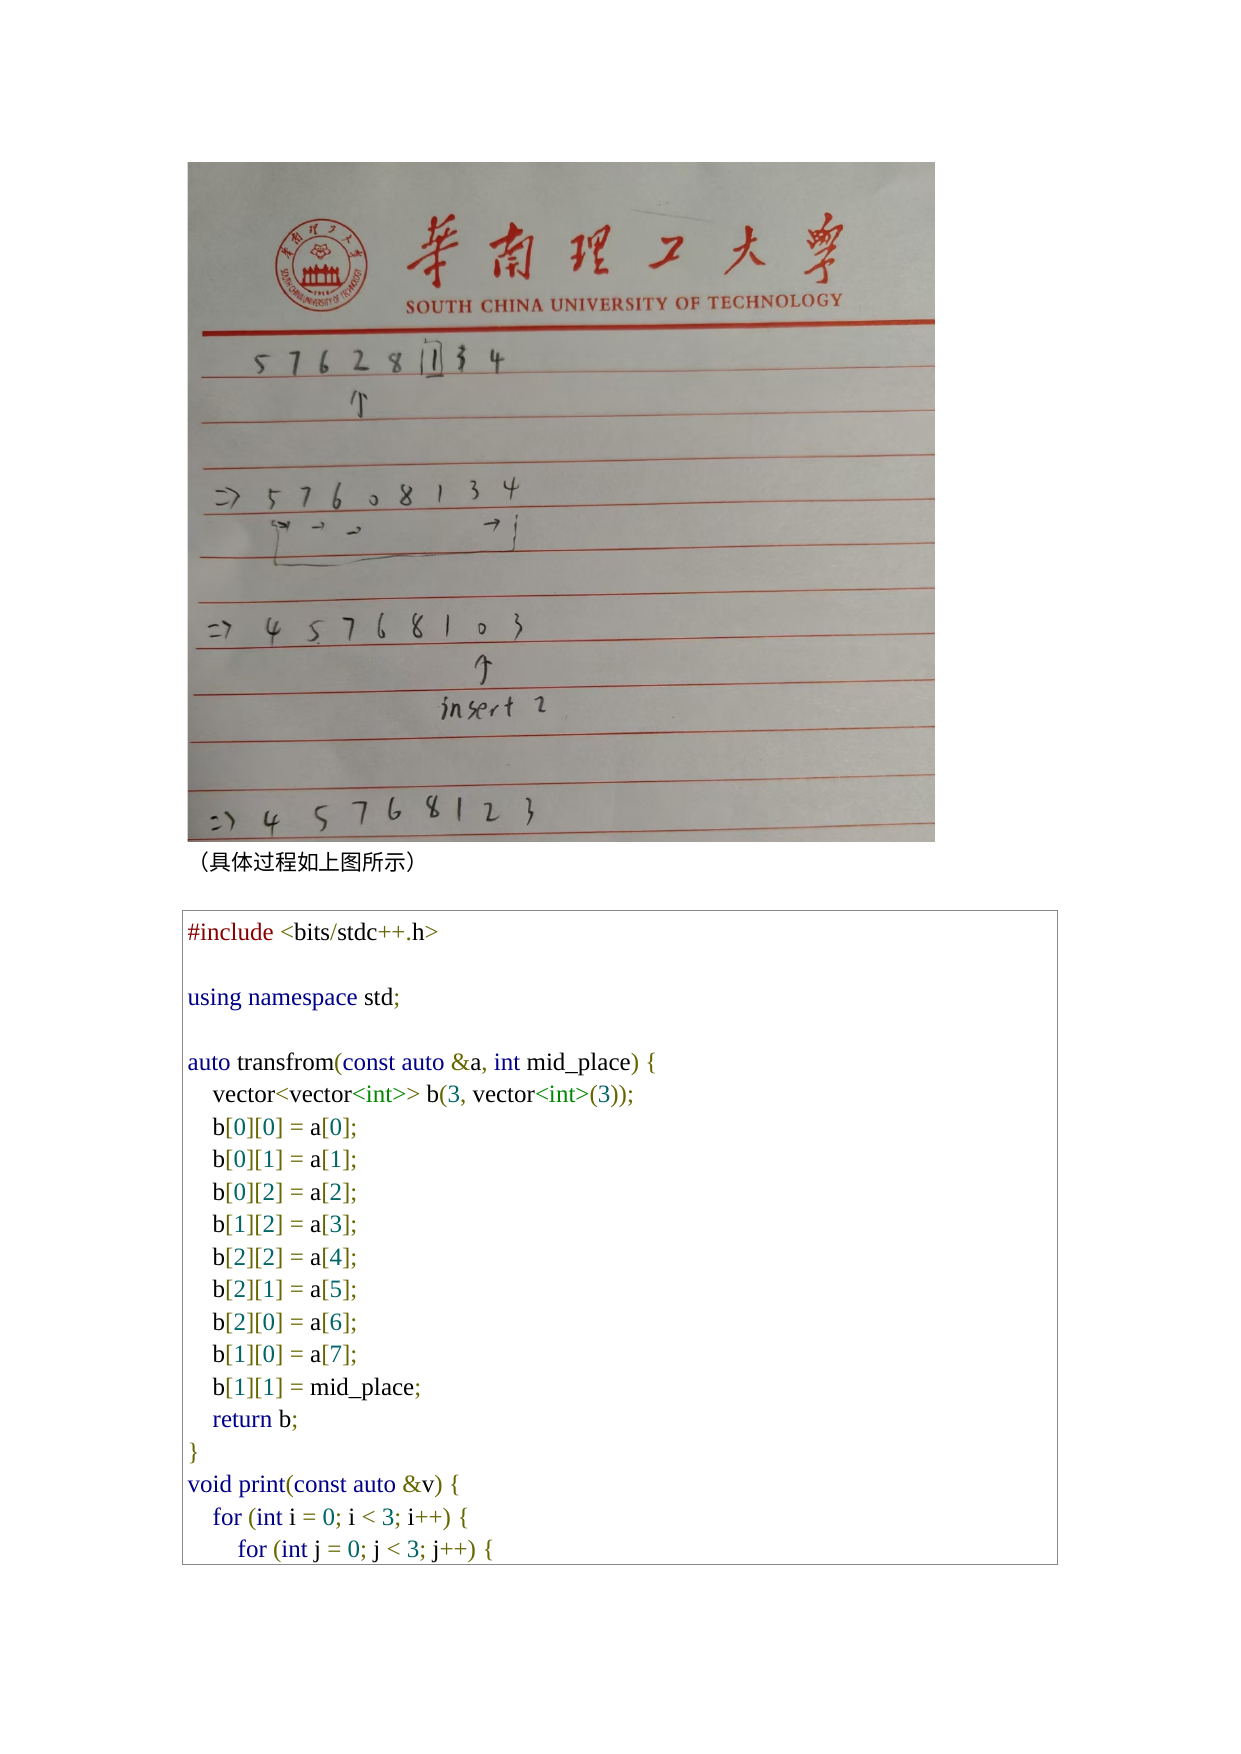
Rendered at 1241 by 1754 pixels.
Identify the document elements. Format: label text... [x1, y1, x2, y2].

text b[0][0] = a[0]; [187, 1110, 1053, 1143]
text b[0][1] = a[1]; [187, 1143, 1053, 1175]
text b[1][1] = mid_place; [187, 1370, 1053, 1403]
text b[2][2] = a[4]; [187, 1240, 1053, 1273]
text b[1][0] = a[7]; [187, 1338, 1053, 1370]
text auto transfrom(const auto &a, int mid_place) { [187, 1045, 1053, 1078]
text b[2][1] = a[5]; [187, 1273, 1053, 1305]
text b[1][2] = a[3]; [187, 1208, 1053, 1240]
text b[2][0] = a[6]; [187, 1305, 1053, 1338]
text void print(const auto &v) { [187, 1468, 1053, 1500]
picture [187, 162, 935, 842]
text （具体过程如上图所示） [187, 844, 1053, 877]
text b[0][2] = a[2]; [187, 1175, 1053, 1208]
text return b; [187, 1403, 1053, 1435]
text for (int i = 0; i < 3; i++) { [187, 1500, 1053, 1533]
text for (int j = 0; j < 3; j++) { [187, 1533, 1053, 1564]
text using namespace std; [187, 980, 1053, 1013]
text #include <bits/stdc++.h> [183, 911, 1057, 948]
text vector<vector<int>> b(3, vector<int>(3)); [187, 1078, 1053, 1110]
text } [187, 1435, 1053, 1468]
